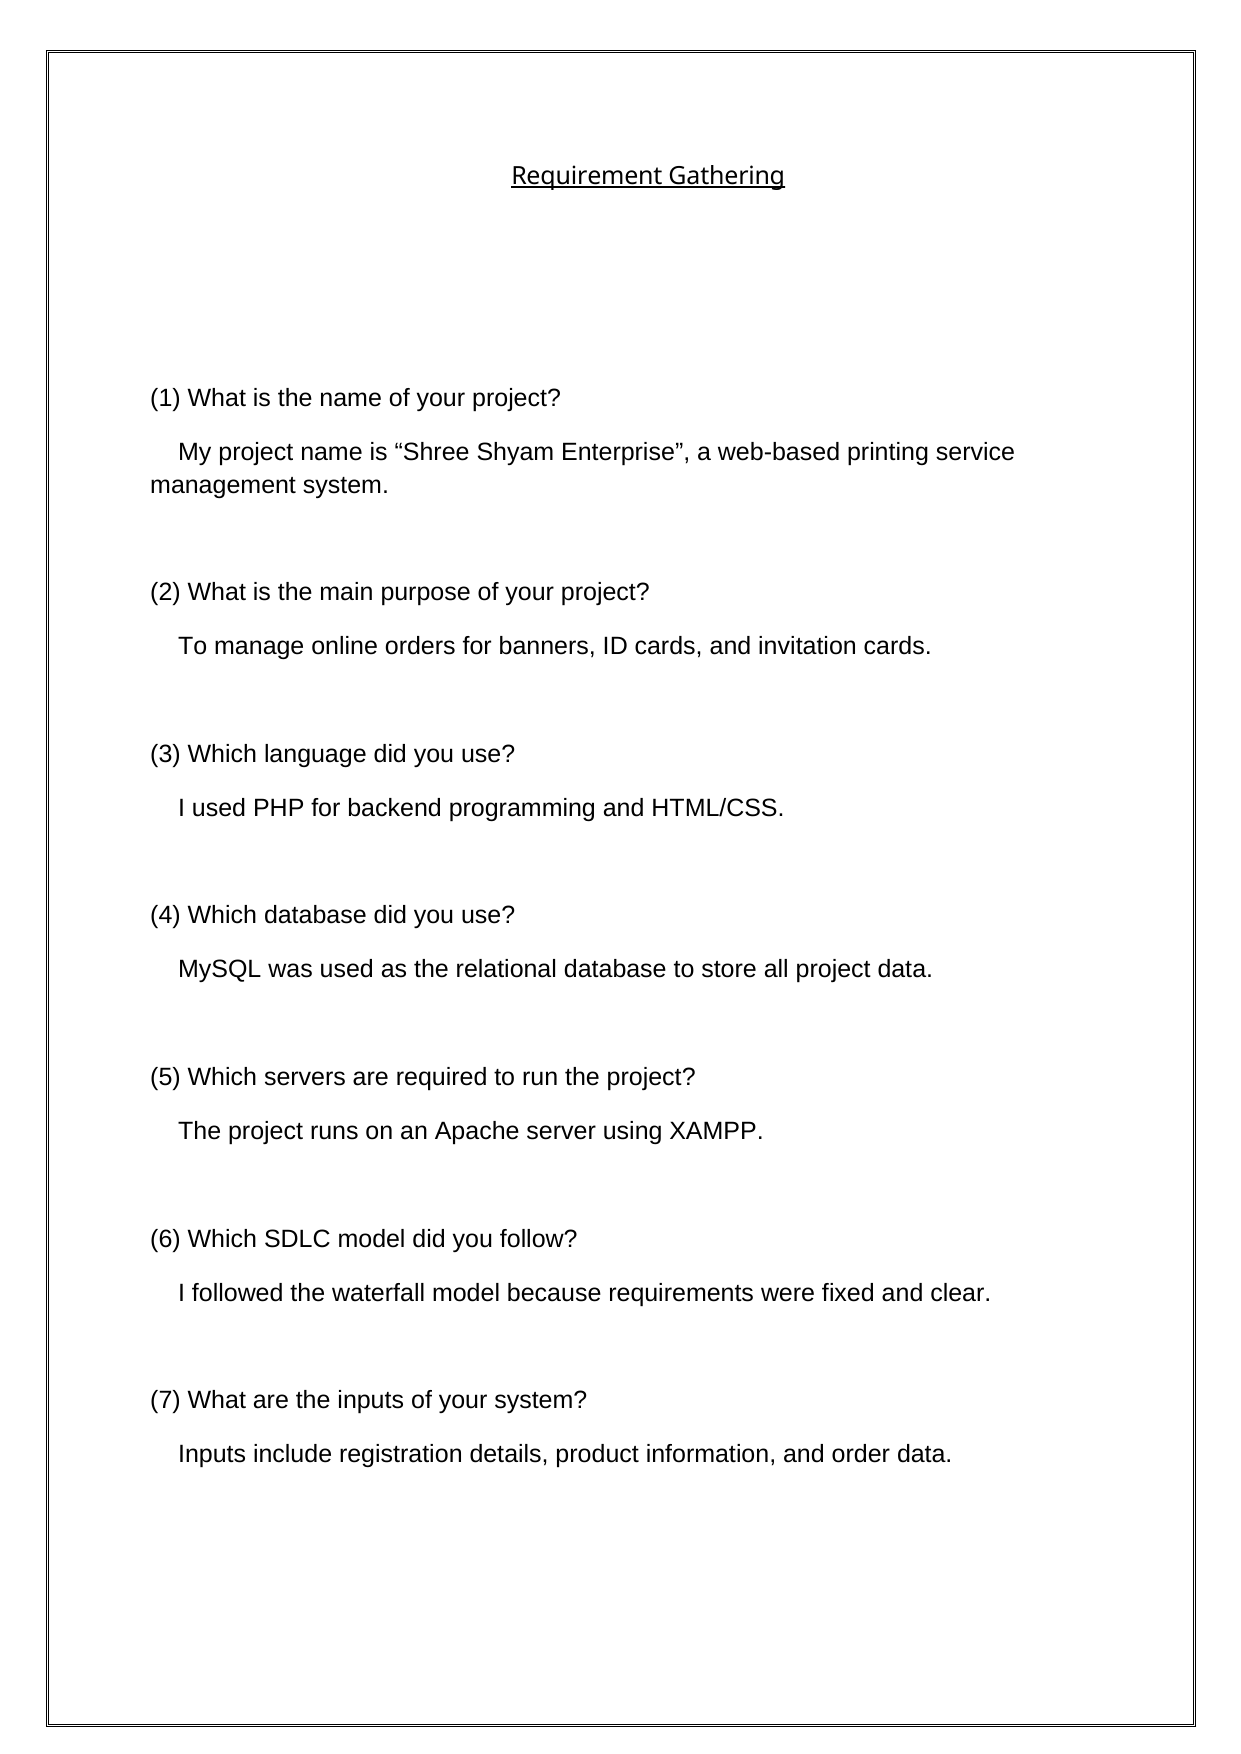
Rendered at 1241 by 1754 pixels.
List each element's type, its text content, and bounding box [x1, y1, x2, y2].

text Requirement Gathering [262, 157, 1034, 191]
text (3) Which language did you use? [150, 739, 1090, 768]
text (2) What is the main purpose of your project? [150, 577, 1090, 606]
text (5) Which servers are required to run the project? [150, 1062, 1090, 1091]
text MySQL was used as the relational database to store all project data. [150, 954, 1090, 983]
text (6) Which SDLC model did you follow? [150, 1224, 1090, 1252]
text (4) Which database did you use? [150, 901, 1090, 929]
text To manage online orders for banners, ID cards, and invitation cards. [150, 631, 1090, 660]
text I used PHP for backend programming and HTML/CSS. [150, 793, 1090, 822]
text My project name is “Shree Shyam Enterprise”, a web-based printing service management system. [150, 437, 1090, 498]
text Inputs include registration details, product information, and order data. [150, 1439, 1090, 1468]
text (7) What are the inputs of your system? [150, 1385, 1090, 1414]
text I followed the waterfall model because requirements were fixed and clear. [150, 1277, 1090, 1306]
text (1) What is the name of your project? [150, 383, 1090, 412]
text The project runs on an Apache server using XAMPP. [150, 1116, 1090, 1145]
